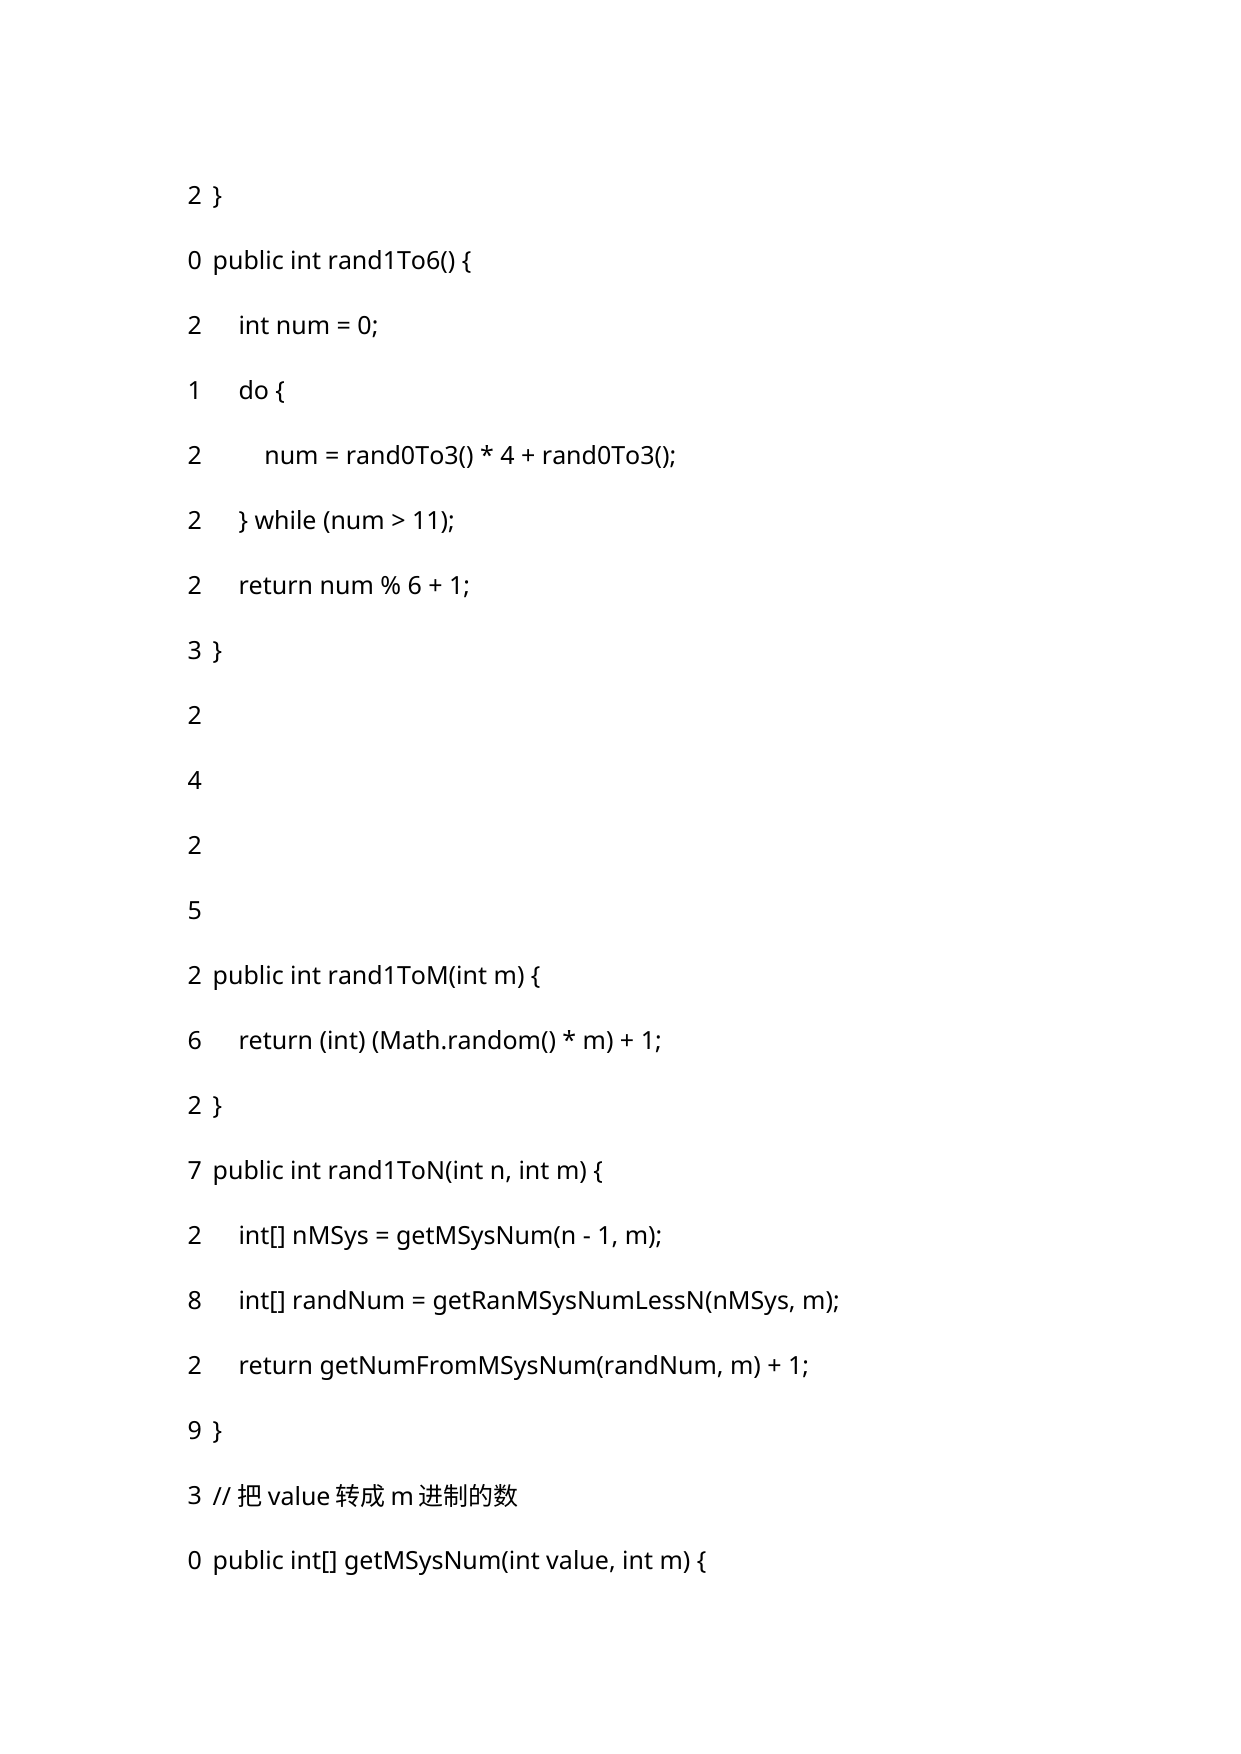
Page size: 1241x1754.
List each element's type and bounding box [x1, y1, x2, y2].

table_header [213, 162, 1053, 1592]
table_header [188, 162, 212, 1592]
